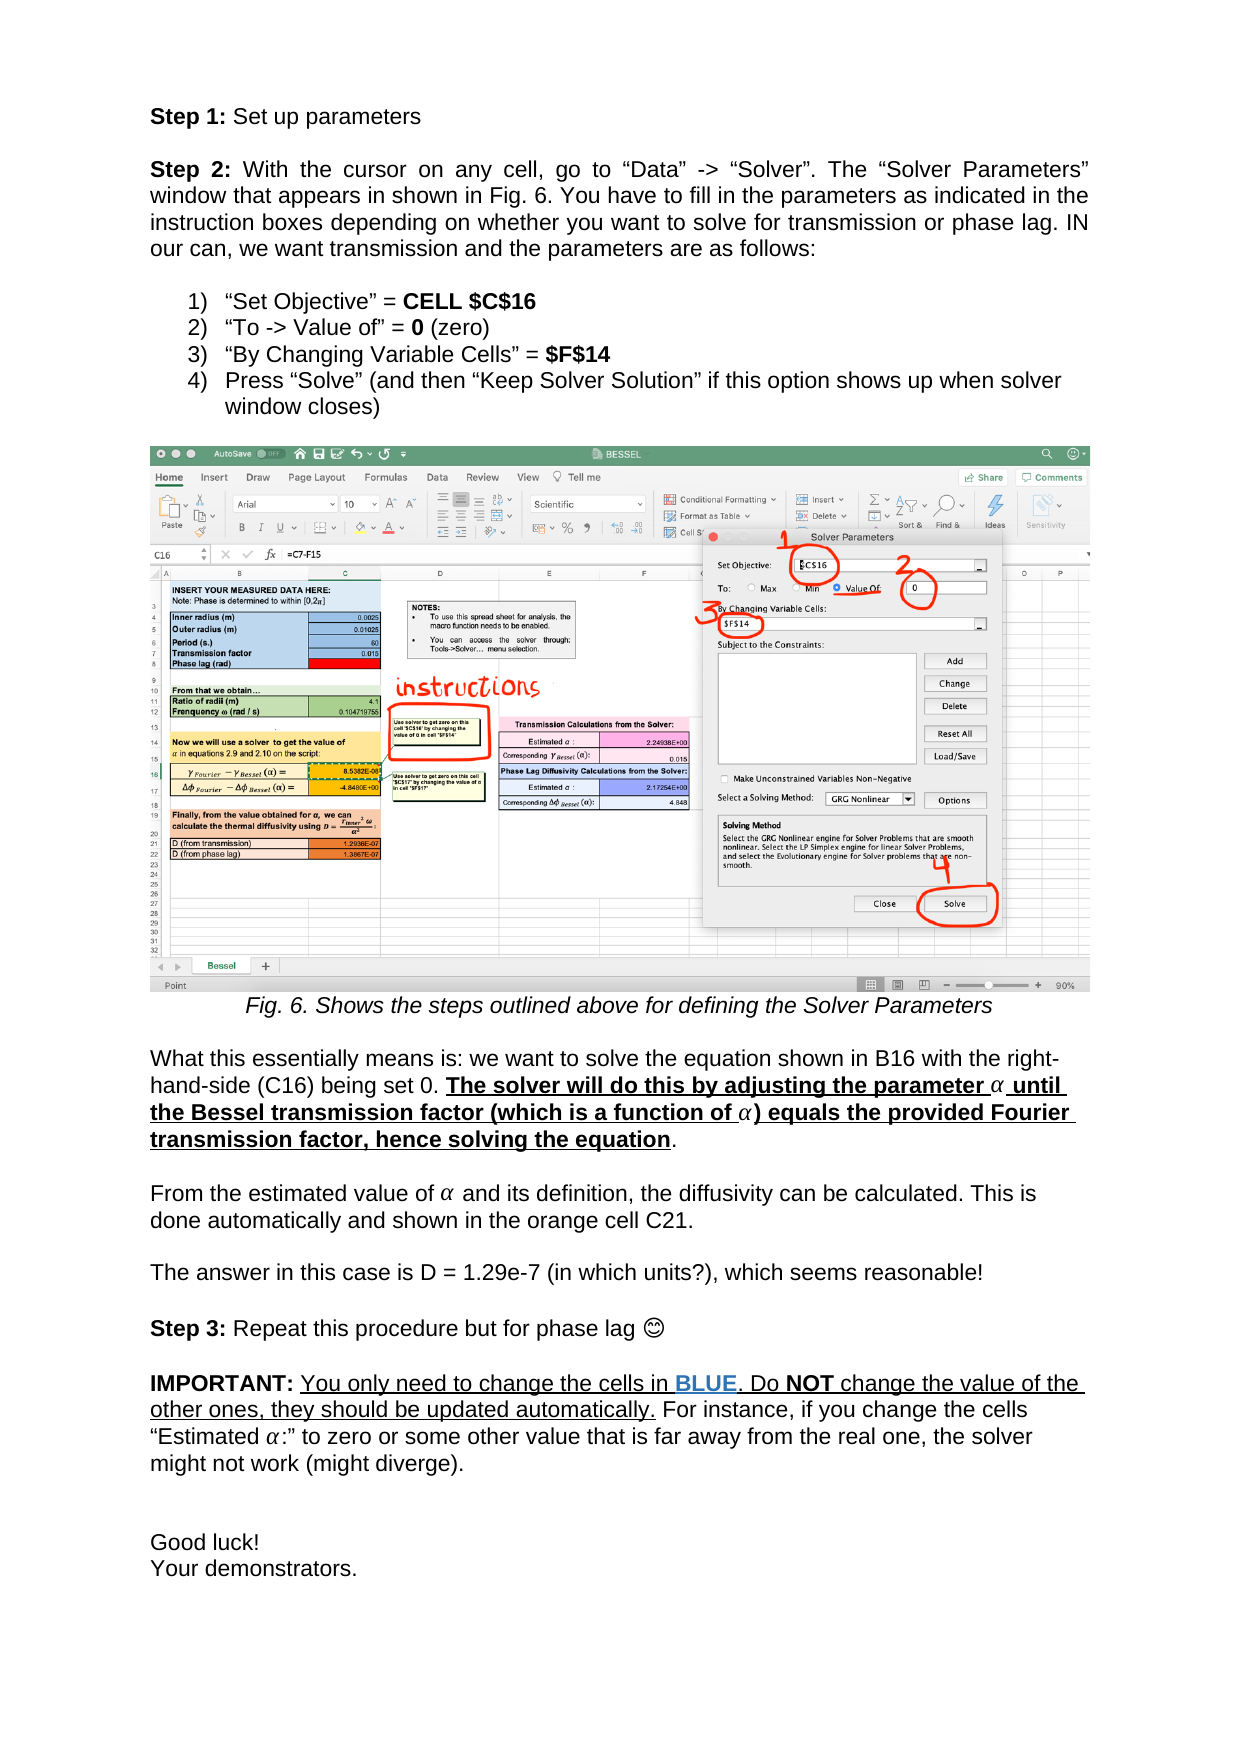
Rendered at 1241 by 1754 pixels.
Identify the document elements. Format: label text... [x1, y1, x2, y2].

text Fig. 6. Shows the steps outlined above for defining the Solver Parameters [150, 992, 1090, 1018]
list “By Changing Variable Cells” = $F$14 [187, 341, 1090, 367]
text IMPORTANT: You only need to change the cells in BLUE. Do NOT change the value of the other ones, they should be updated automatically. For instance, if you change the cells “Estimated :” to zero or some other value that is far away from the real one, the solver might not work (might diverge). [150, 1369, 1090, 1476]
text Step 3: Repeat this procedure but for phase lag [150, 1312, 1090, 1343]
text From the estimated value of and its definition, the diffusivity can be calculated. This is done automatically and shown in the orange cell C21. [150, 1179, 1090, 1233]
list Press “Solve” (and then “Keep Solver Solution” if this option shows up when solver window closes) [187, 367, 1090, 419]
text What this essentially means is: we want to solve the equation shown in B16 with the right-hand-side (C16) being set 0. The solver will do this by adjusting the parameter until the Bessel transmission factor (which is a function of ) equals the provided Fourier transmission factor, hence solving the equation. [150, 1045, 1090, 1153]
list “Set Objective” = CELL $C$16 [187, 288, 1090, 314]
picture [150, 446, 1091, 992]
text Good luck! [150, 1503, 1090, 1555]
text The answer in this case is D = 1.29e-7 (in which units?), which seems reasonable! [150, 1259, 1090, 1286]
text Step 2: With the cursor on any cell, go to “Data” -> “Solver”. The “Solver Parameters” window that appears in shown in Fig. 6. You have to fill in the parameters as indicated in the instruction boxes depending on whether you want to solve for transmission or phase lag. IN our can, we want transmission and the parameters are as follows: [150, 156, 1090, 261]
text Your demonstrators. [150, 1555, 1090, 1582]
list “To -> Value of” = 0 (zero) [187, 314, 1090, 341]
text Step 1: Set up parameters [150, 103, 1090, 130]
